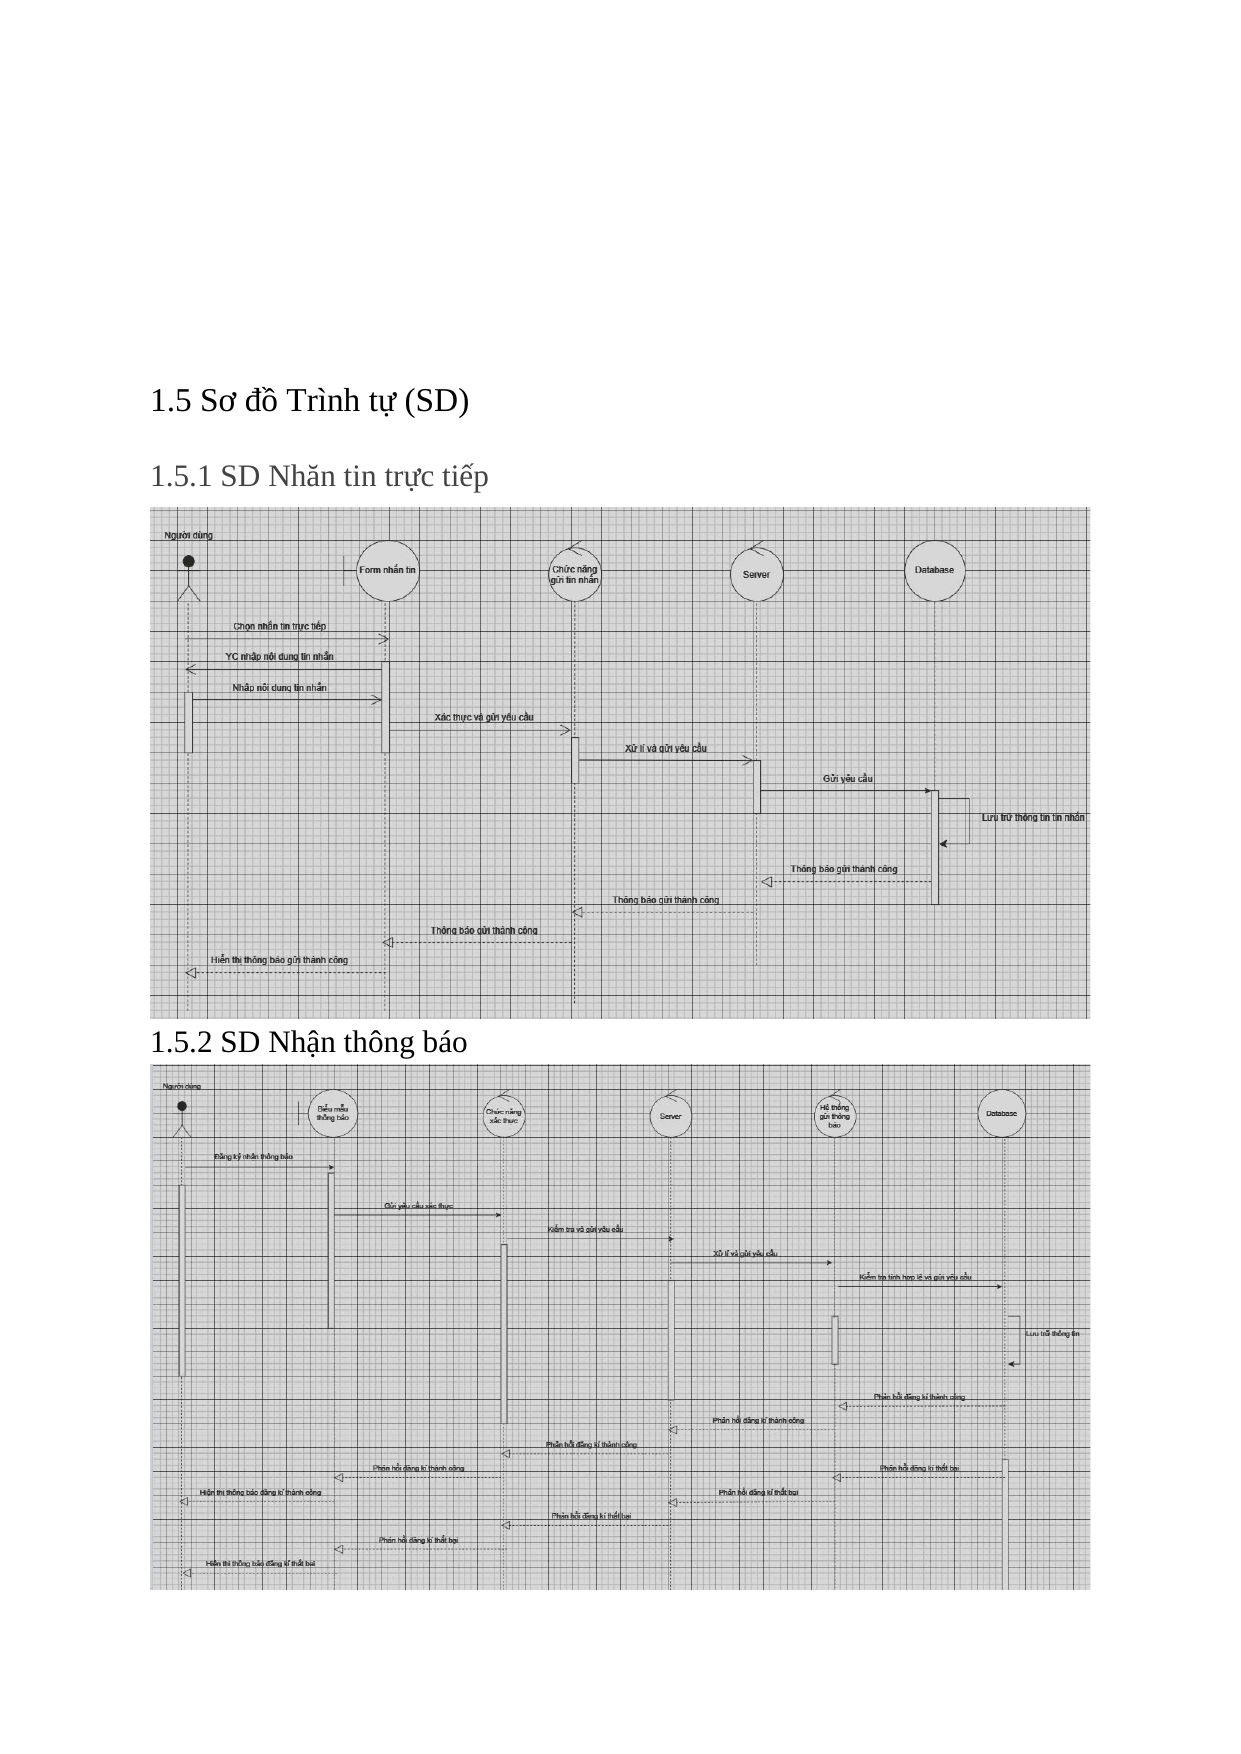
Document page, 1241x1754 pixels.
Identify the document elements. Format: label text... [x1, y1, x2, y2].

picture [150, 507, 1091, 1019]
text 1.5.2 SD Nhận thông báo [150, 1023, 1090, 1059]
picture [150, 1064, 1091, 1590]
subtitle 1.5.1 SD Nhăn tin trực tiếp [150, 458, 1090, 493]
subtitle 1.5 Sơ đồ Trình tự (SD) [150, 380, 1090, 418]
